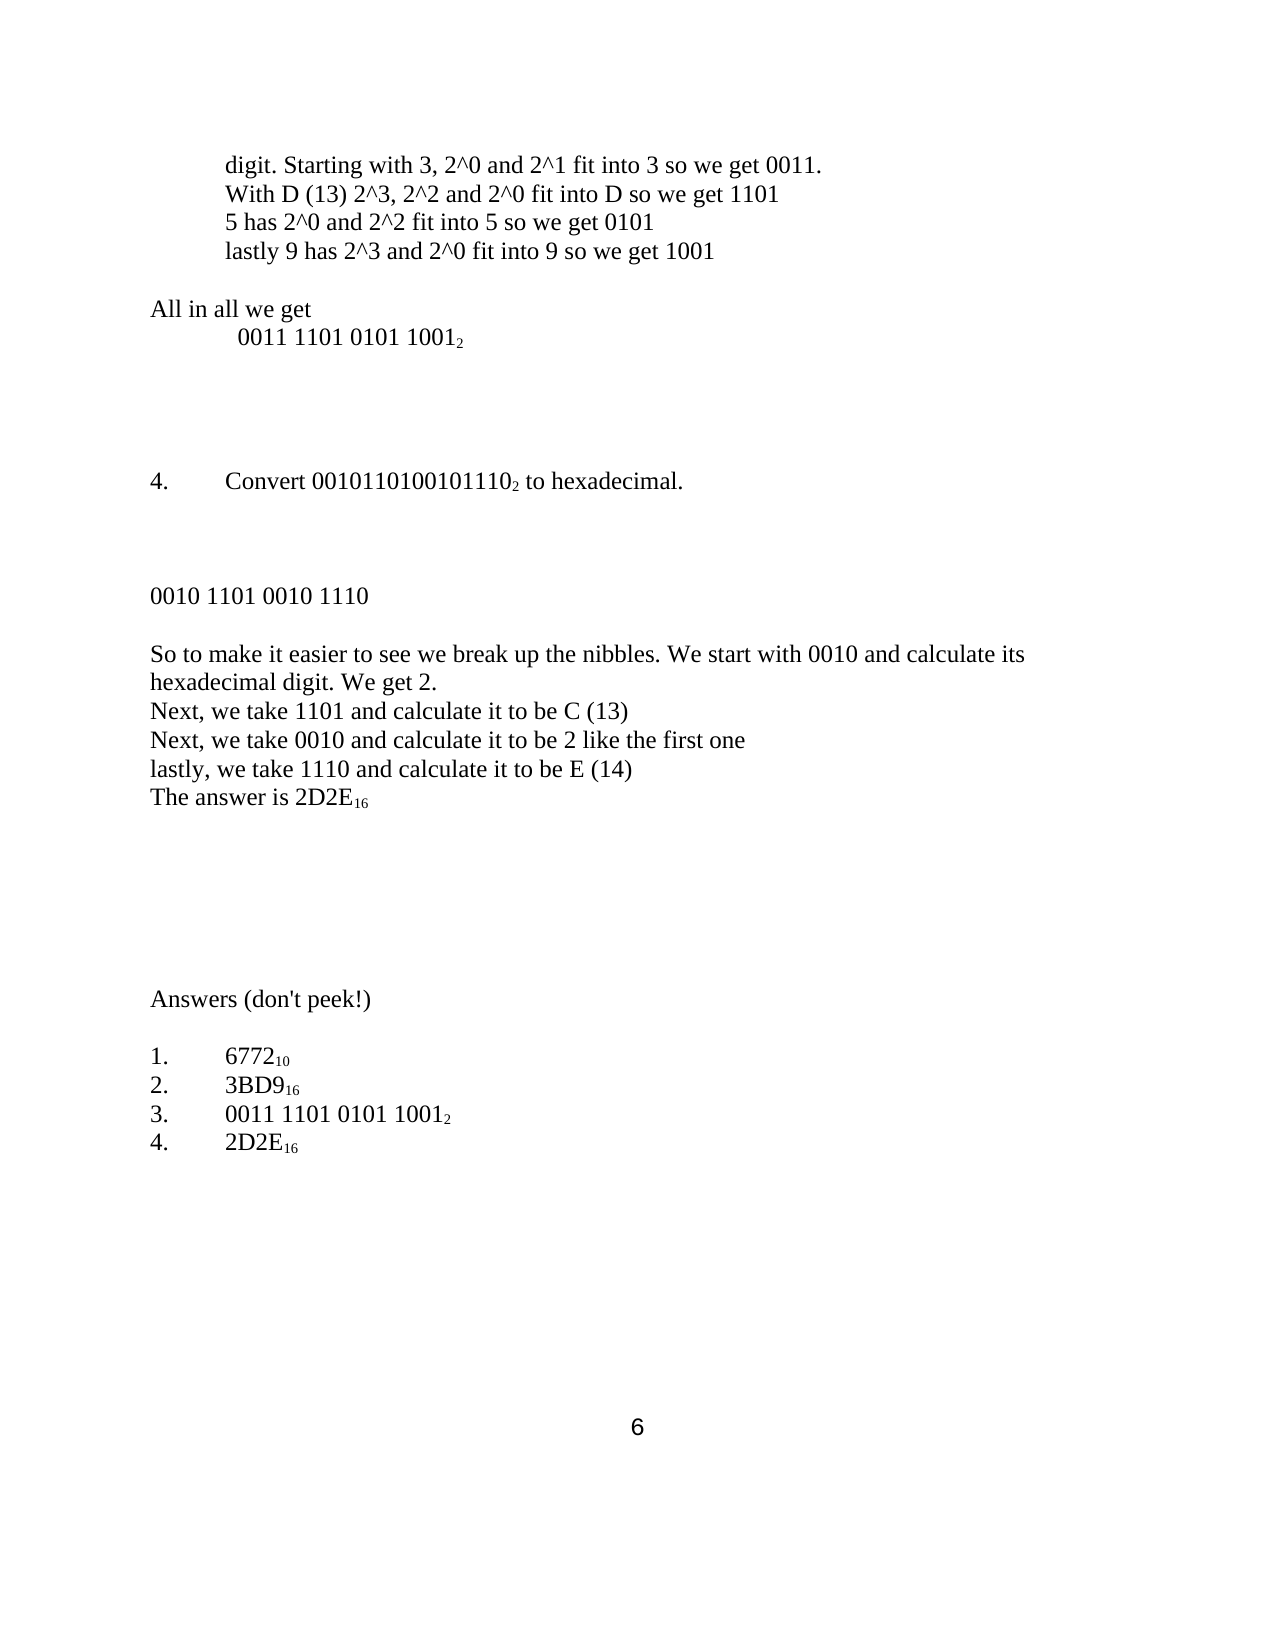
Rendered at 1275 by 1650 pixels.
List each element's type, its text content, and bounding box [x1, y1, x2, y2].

text 2. 3BD916 [150, 1070, 1125, 1099]
text Next, we take 1101 and calculate it to be C (13) [150, 696, 1125, 725]
text 0011 1101 0101 10012 [150, 322, 1125, 351]
text 4. Convert 00101101001011102 to hexadecimal. [150, 466, 1125, 495]
text Next, we take 0010 and calculate it to be 2 like the first one [150, 725, 1125, 754]
text 1. 677210 [150, 1041, 1125, 1070]
text All in all we get [150, 294, 1125, 322]
text 5 has 2^0 and 2^2 fit into 5 so we get 0101 [150, 207, 1125, 236]
text 3. 0011 1101 0101 10012 [150, 1099, 1125, 1127]
text lastly 9 has 2^3 and 2^0 fit into 9 so we get 1001 [150, 236, 1125, 265]
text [150, 150, 1125, 207]
text Answers (don't peek!) [150, 984, 1125, 1012]
text 4. 2D2E16 [150, 1127, 1125, 1156]
text 0010 1101 0010 1110 [150, 581, 1125, 610]
text So to make it easier to see we break up the nibbles. We start with 0010 and calculate its hexadecimal digit. We get 2. [150, 639, 1125, 696]
text lastly, we take 1110 and calculate it to be E (14) The answer is 2D2E16 [150, 754, 1125, 811]
